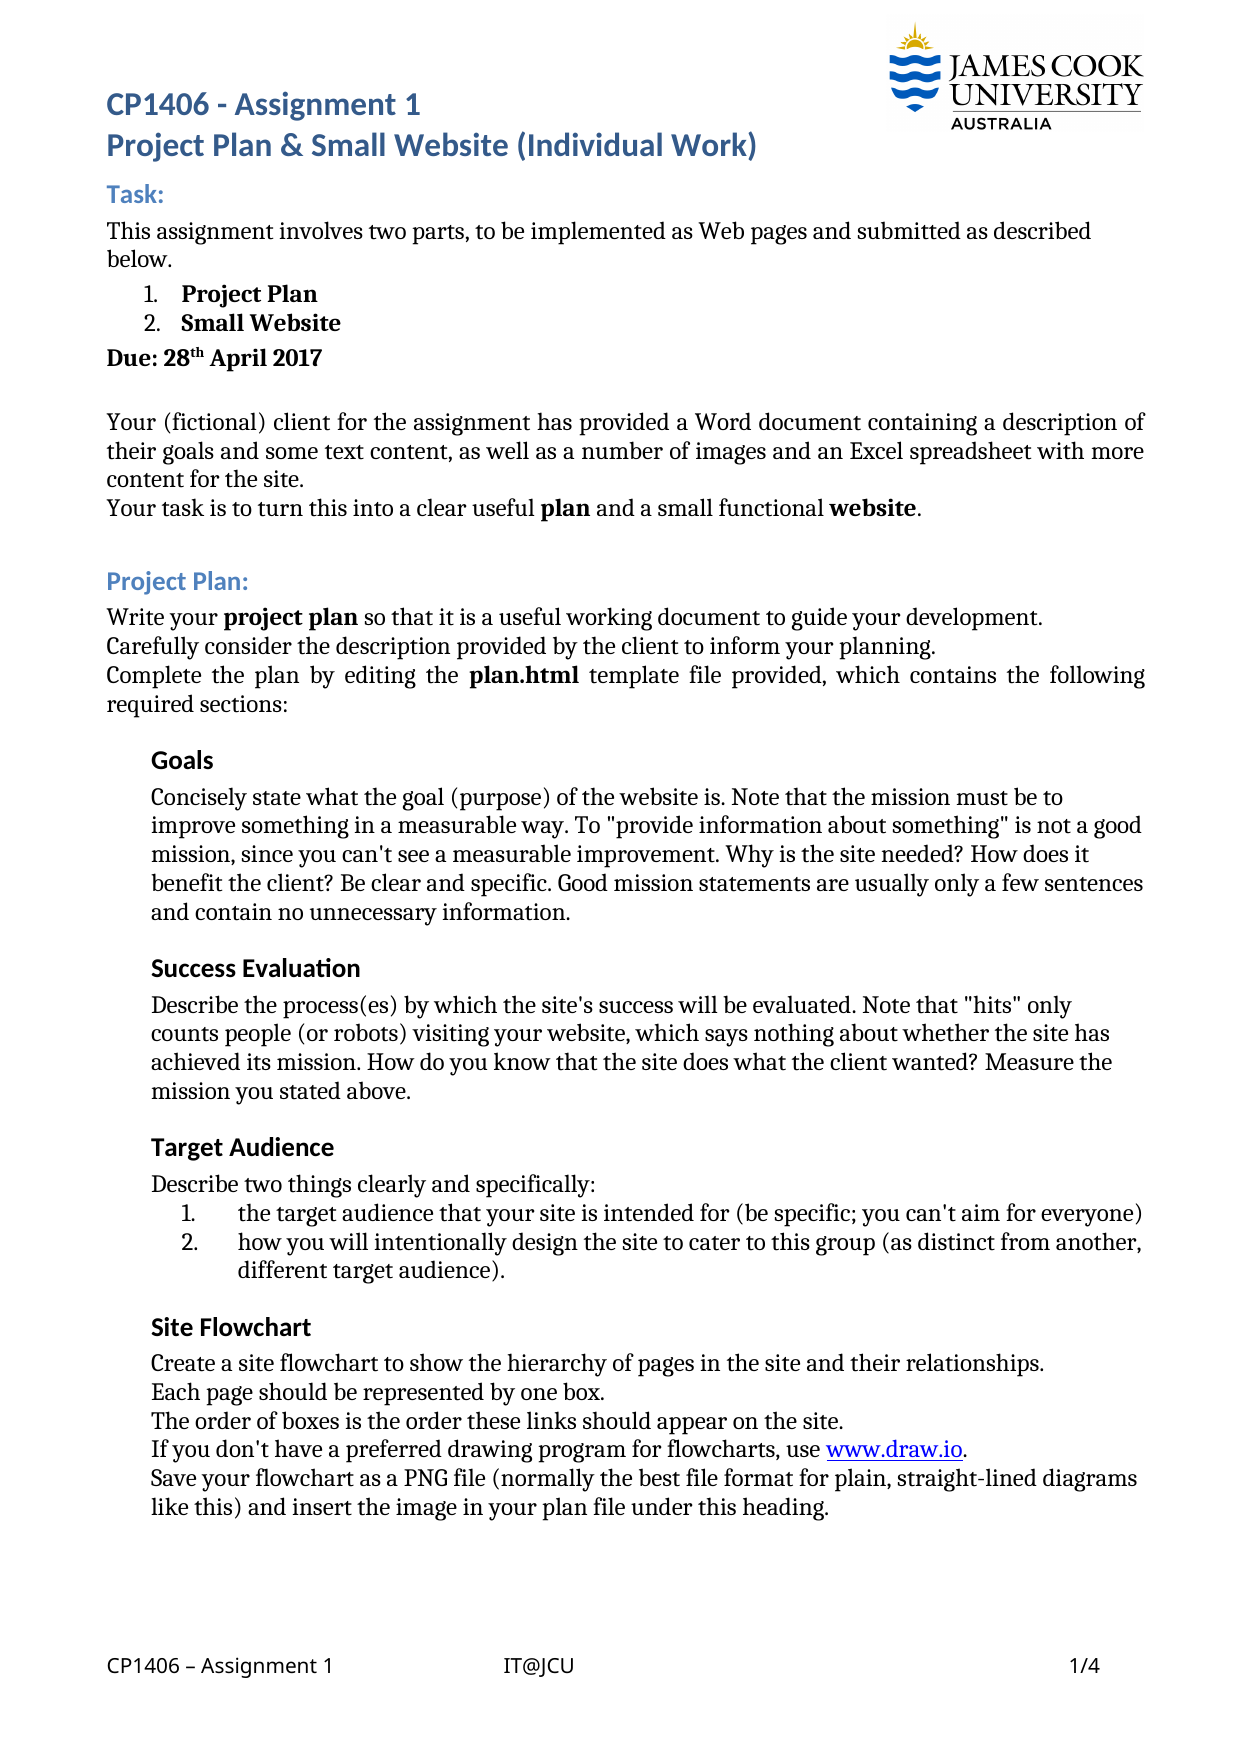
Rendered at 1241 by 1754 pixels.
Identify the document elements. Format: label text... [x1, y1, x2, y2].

list Small Website [144, 309, 1146, 338]
text Write your project plan so that it is a useful working document to guide your development. [106, 603, 1146, 632]
list the target audience that your site is intended for (be specific; you can't aim for everyone) [181, 1199, 1146, 1227]
subtitle Project Plan: [106, 564, 1146, 597]
text Describe two things clearly and specifically: [151, 1170, 1146, 1199]
picture [885, 14, 1150, 136]
list Project Plan [144, 280, 1146, 309]
text Due: 28th April 2017 [106, 344, 1146, 373]
text If you don't have a preferred drawing program for flowcharts, use www.draw.io. [151, 1435, 1146, 1464]
text Carefully consider the description provided by the client to inform your planning. [106, 632, 1146, 661]
subtitle Success Evaluation [151, 951, 1146, 984]
text Complete the plan by editing the plan.html template file provided, which contains the following required sections: [106, 661, 1146, 718]
text Save your flowchart as a PNG file (normally the best file format for plain, straight-lined diagrams like this) and insert the image in your plan file under this heading. [151, 1464, 1146, 1522]
text This assignment involves two parts, to be implemented as Web pages and submitted as described below. [106, 217, 1146, 274]
list how you will intentionally design the site to cater to this group (as distinct from another, different target audience). [181, 1227, 1146, 1285]
text Create a site flowchart to show the hierarchy of pages in the site and their relationships. Each page should be represented by one box. The order of boxes is the order these links should appear on the site. [151, 1349, 1146, 1435]
subtitle Goals [151, 743, 1146, 776]
text Your (fictional) client for the assignment has provided a Word document containing a description of their goals and some text content, as well as a number of images and an Excel spreadsheet with more content for the site. [106, 408, 1146, 494]
subtitle Site Flowchart [151, 1310, 1146, 1343]
subtitle CP1406 - Assignment 1 Project Plan & Small Website (Individual Work) [106, 83, 1146, 165]
text Describe the process(es) by which the site's success will be evaluated. Note that "hits" only counts people (or robots) visiting your website, which says nothing about whether the site has achieved its mission. How do you know that the site does what the client wanted? Measure the mission you stated above. [151, 991, 1146, 1106]
text Concisely state what the goal (purpose) of the website is. Note that the mission must be to improve something in a measurable way. To "provide information about something" is not a good mission, since you can't see a measurable improvement. Why is the site needed? How does it benefit the client? Be clear and specific. Good mission statements are usually only a few sentences and contain no unnecessary information. [151, 783, 1146, 926]
subtitle Target Audience [151, 1131, 1146, 1164]
subtitle Task: [106, 177, 1146, 210]
text Your task is to turn this into a clear useful plan and a small functional website. [106, 494, 1146, 523]
